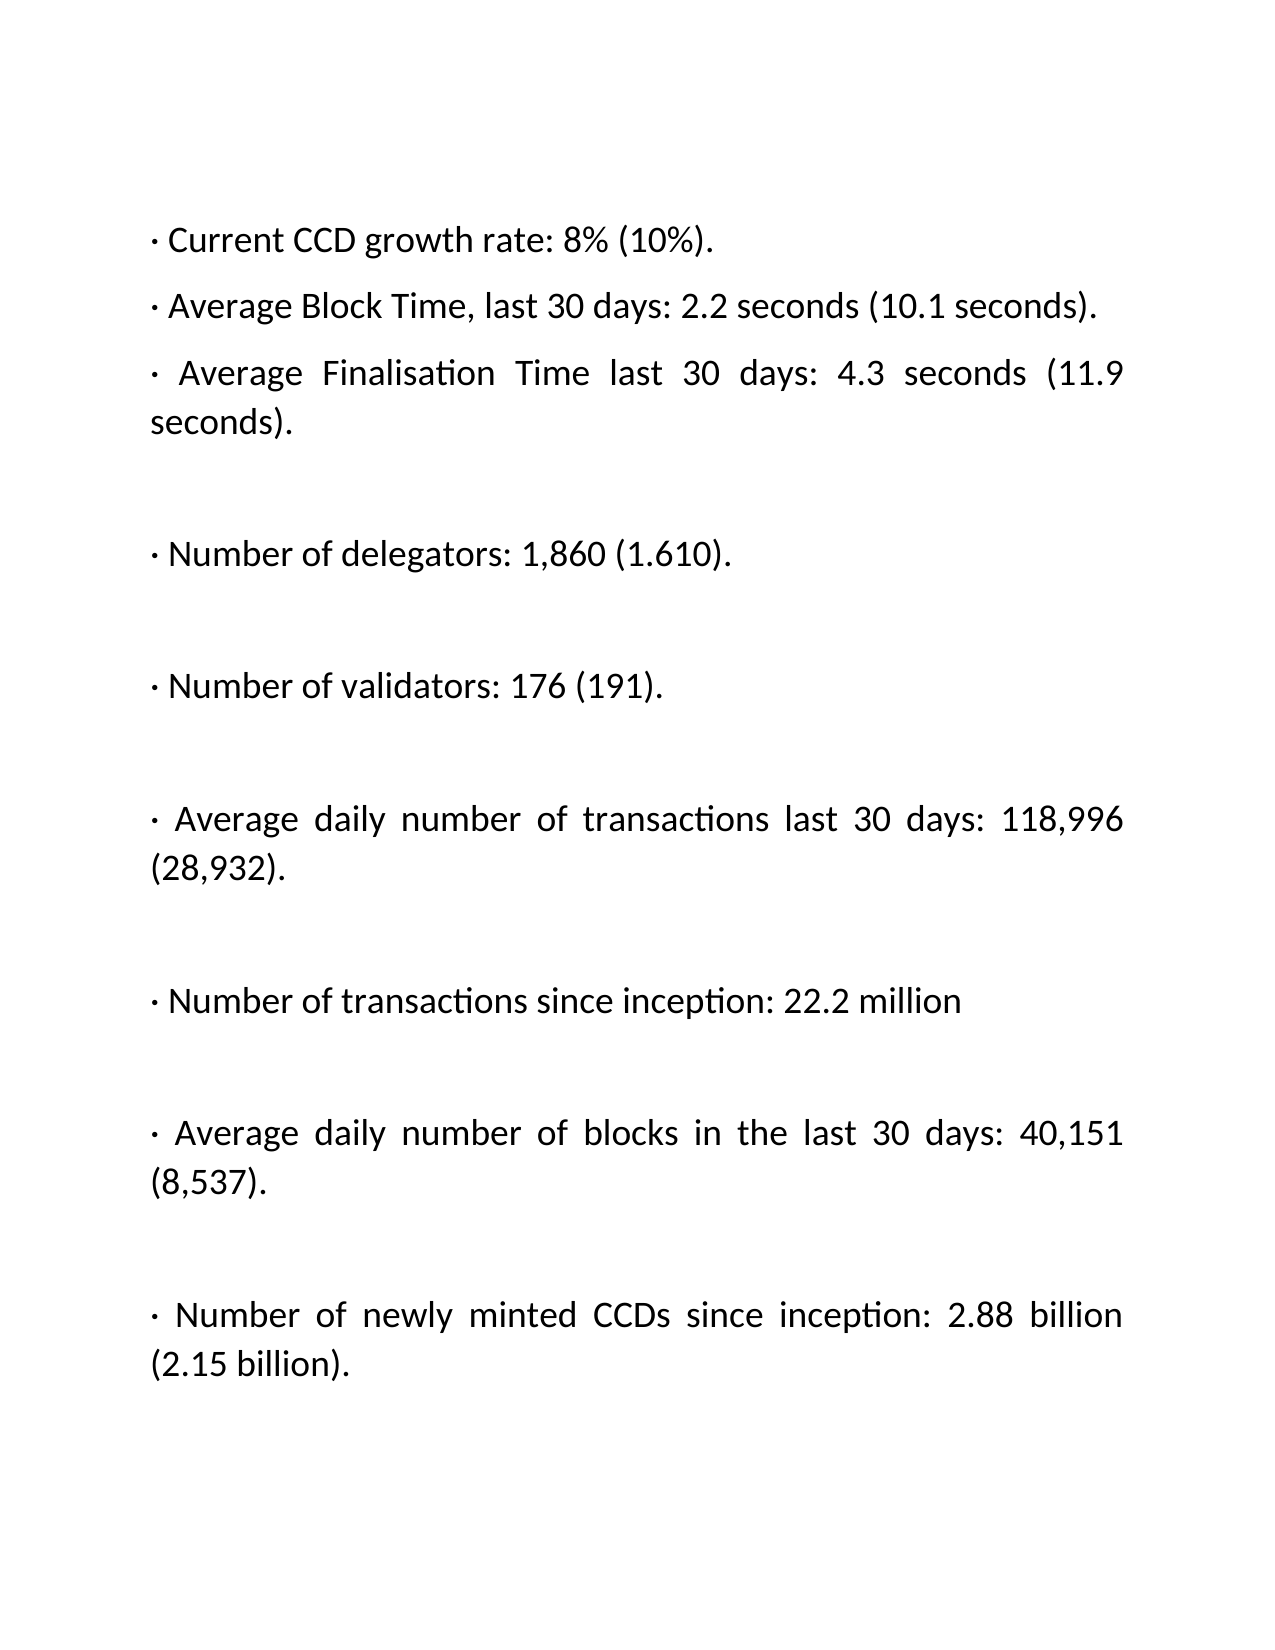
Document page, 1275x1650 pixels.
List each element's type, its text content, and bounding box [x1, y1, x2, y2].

text · Current CCD growth rate: 8% (10%). [150, 216, 1125, 262]
text · Number of newly minted CCDs since inception: 2.88 billion (2.15 billion). [150, 1291, 1125, 1386]
text · Average daily number of blocks in the last 30 days: 40,151 (8,537). [150, 1109, 1125, 1204]
text · Number of delegators: 1,860 (1.610). [150, 530, 1125, 576]
text · Number of validators: 176 (191). [150, 662, 1125, 708]
text · Average Block Time, last 30 days: 2.2 seconds (10.1 seconds). [150, 282, 1125, 328]
text · Average Finalisation Time last 30 days: 4.3 seconds (11.9 seconds). [150, 348, 1125, 444]
text · Number of transactions since inception: 22.2 million [150, 977, 1125, 1022]
text · Average daily number of transactions last 30 days: 118,996 (28,932). [150, 795, 1125, 890]
